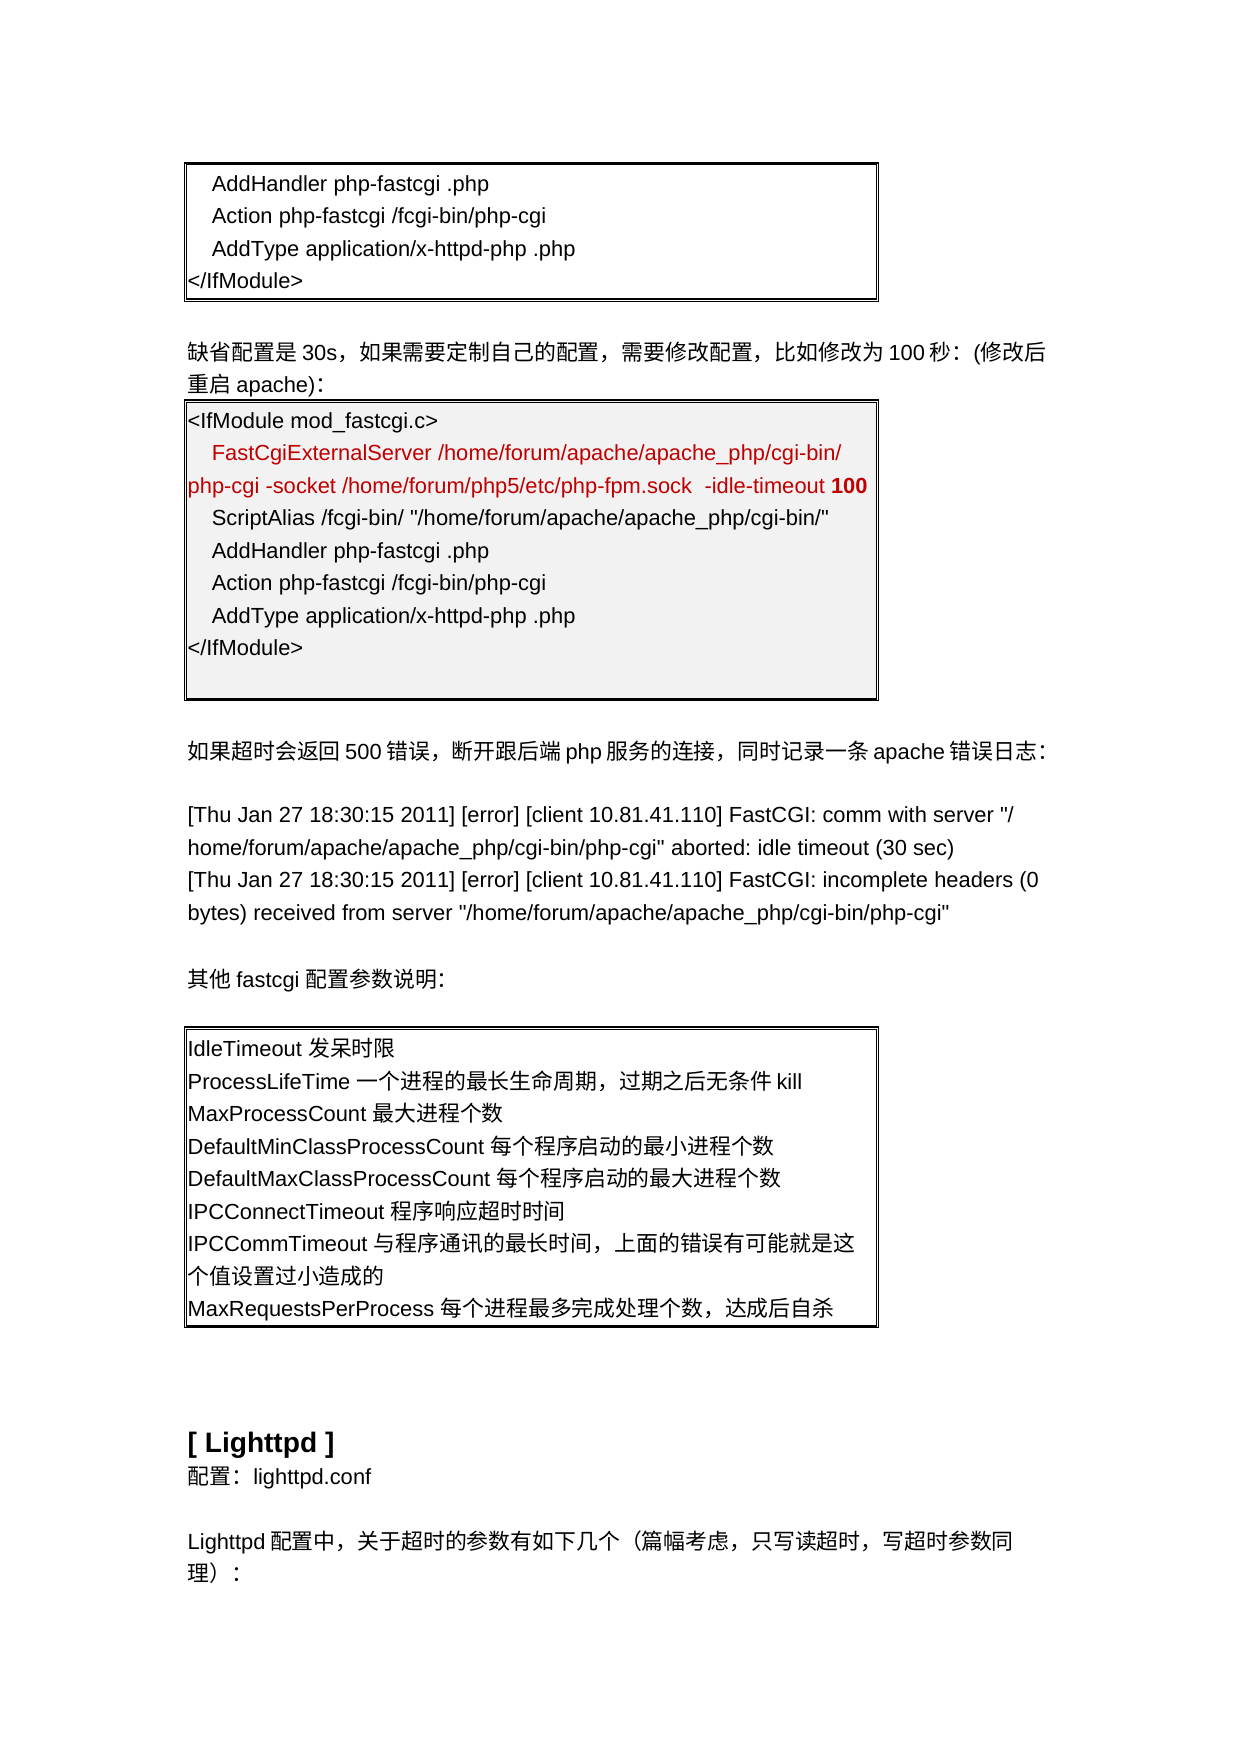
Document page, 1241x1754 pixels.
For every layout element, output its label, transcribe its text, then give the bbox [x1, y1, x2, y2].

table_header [187, 165, 876, 298]
table_header <IfModule mod_fastcgi.c> FastCgiExternalServer /home/forum/apache/apache_php/cgi-bin/php-cgi -socket /home/forum/php5/etc/php-fpm.sock -idle-timeout 100 ScriptAlias /fcgi-bin/ "/home/forum/apache/apache_php/cgi-bin/" AddHandler php-fastcgi .php Action php-fastcgi /fcgi-bin/php-cgi AddType application/x-httpd-php .php </IfModule> [187, 403, 876, 698]
text [Thu Jan 27 18:30:15 2011] [error] [client 10.81.41.110] FastCGI: comm with server "/home/forum/apache/apache_php/cgi-bin/php-cgi" aborted: idle timeout (30 sec) [187, 799, 1053, 864]
text [Thu Jan 27 18:30:15 2011] [error] [client 10.81.41.110] FastCGI: incomplete headers (0 bytes) received from server "/home/forum/apache/apache_php/cgi-bin/php-cgi" [187, 864, 1053, 929]
table_header IdleTimeout 发呆时限 ProcessLifeTime 一个进程的最长生命周期，过期之后无条件kill MaxProcessCount 最大进程个数 DefaultMinClassProcessCount 每个程序启动的最小进程个数 DefaultMaxClassProcessCount 每个程序启动的最大进程个数 IPCConnectTimeout 程序响应超时时间 IPCCommTimeout 与程序通讯的最长时间，上面的错误有可能就是这个值设置过小造成的 MaxRequestsPerProcess 每个进程最多完成处理个数，达成后自杀 [187, 1030, 876, 1325]
text 配置：lighttpd.conf [187, 1458, 1053, 1491]
text 如果超时会返回500错误，断开跟后端php服务的连接，同时记录一条apache错误日志： [187, 734, 1053, 766]
text 其他 fastcgi 配置参数说明： [187, 961, 1053, 994]
text [ Lighttpd ] [187, 1426, 1053, 1458]
text 缺省配置是 30s，如果需要定制自己的配置，需要修改配置，比如修改为100秒：(修改后重启 apache)： [187, 334, 1053, 399]
text Lighttpd配置中，关于超时的参数有如下几个（篇幅考虑，只写读超时，写超时参数同理）： [187, 1523, 1053, 1588]
